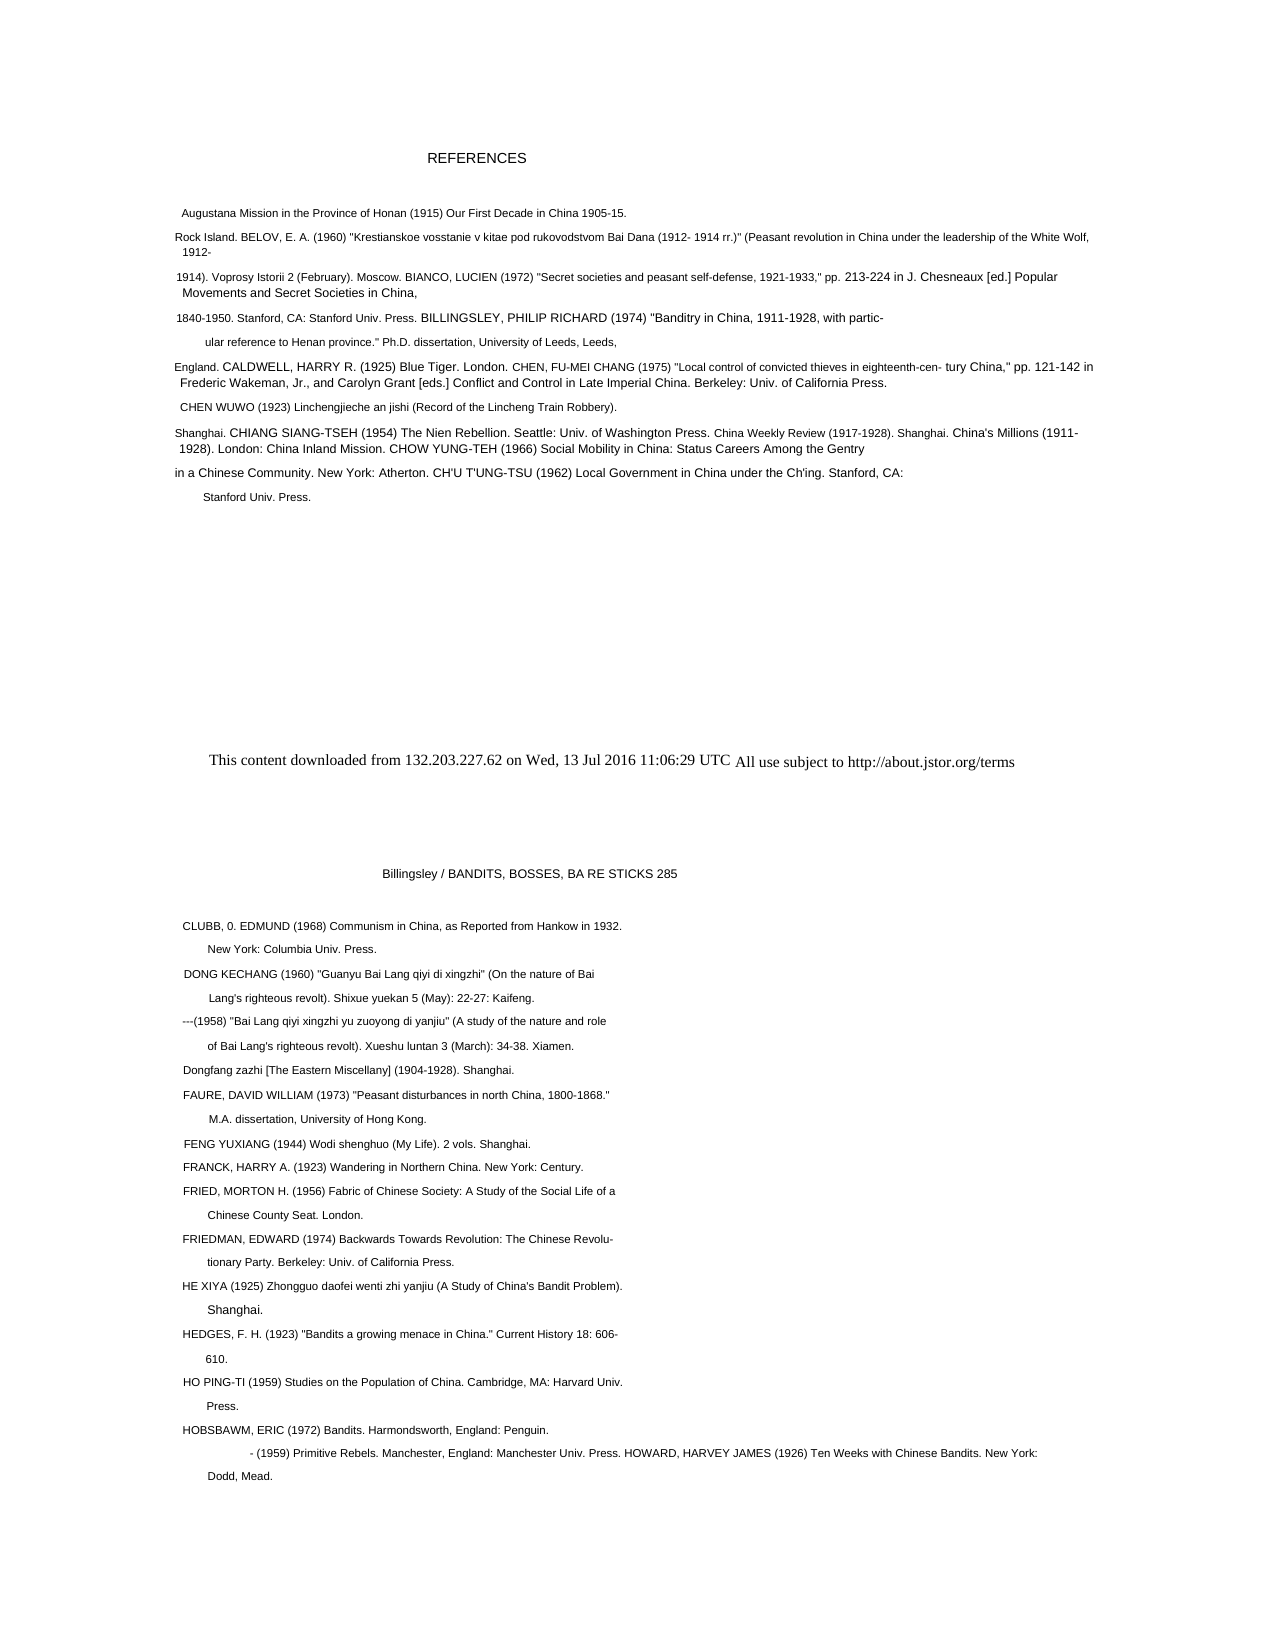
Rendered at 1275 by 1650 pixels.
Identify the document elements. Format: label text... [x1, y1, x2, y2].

text England. CALDWELL, HARRY R. (1925) Blue Tiger. London. CHEN, FU-MEI CHANG (1975) "Local control of convicted thieves in eighteenth-cen- tury China," pp. 121-142 in Frederic Wakeman, Jr., and Carolyn Grant [eds.] Conflict and Control in Late Imperial China. Berkeley: Univ. of California Press. [174, 360, 1101, 391]
text Rock Island. BELOV, E. A. (1960) "Krestianskoe vosstanie v kitae pod rukovodstvom Bai Dana (1912- 1914 rr.)" (Peasant revolution in China under the leadership of the White Wolf, 1912- [174, 230, 1102, 259]
text FRIED, MORTON H. (1956) Fabric of Chinese Society: A Study of the Social Life of a [183, 1185, 1104, 1198]
text HEDGES, F. H. (1923) "Bandits a growing menace in China." Current History 18: 606- [182, 1328, 1104, 1341]
text ---(1958) "Bai Lang qiyi xingzhi yu zuoyong di yanjiu" (A study of the nature and role [182, 1015, 1104, 1028]
text Dongfang zazhi [The Eastern Miscellany] (1904-1928). Shanghai. [183, 1064, 948, 1077]
text REFERENCES [427, 150, 861, 167]
text Lang's righteous revolt). Shixue yuekan 5 (May): 22-27: Kaifeng. [208, 992, 973, 1005]
text FENG YUXIANG (1944) Wodi shenghuo (My Life). 2 vols. Shanghai. [183, 1137, 992, 1150]
text HO PING-TI (1959) Studies on the Population of China. Cambridge, MA: Harvard Univ. [183, 1375, 1103, 1389]
text FAURE, DAVID WILLIAM (1973) "Peasant disturbances in north China, 1800-1868." [183, 1089, 1111, 1102]
text ular reference to Henan province." Ph.D. dissertation, University of Leeds, Leeds, [205, 336, 1101, 349]
text New York: Columbia Univ. Press. [207, 943, 751, 956]
text Billingsley / BANDITS, BOSSES, BA RE STICKS 285 [382, 866, 1103, 881]
text Stanford Univ. Press. [203, 491, 652, 504]
text Augustana Mission in the Province of Honan (1915) Our First Decade in China 1905-15. [181, 207, 1103, 220]
text HE XIYA (1925) Zhongguo daofei wenti zhi yanjiu (A Study of China's Bandit Problem). [182, 1279, 1102, 1293]
text This content downloaded from 132.203.227.62 on Wed, 13 Jul 2016 11:06:29 UTC All use subject to http://about.jstor.org/terms [209, 740, 1066, 771]
text 1914). Voprosy Istorii 2 (February). Moscow. BIANCO, LUCIEN (1972) "Secret societies and peasant self-defense, 1921-1933," pp. 213-224 in J. Chesneaux [ed.] Popular Movements and Secret Societies in China, [176, 269, 1102, 300]
text in a Chinese Community. New York: Atherton. CH'U T'UNG-TSU (1962) Local Government in China under the Ch'ing. Stanford, CA: [174, 466, 1098, 480]
text 610. [205, 1352, 528, 1366]
text CLUBB, 0. EDMUND (1968) Communism in China, as Reported from Hankow in 1932. [182, 919, 1102, 932]
text of Bai Lang's righteous revolt). Xueshu luntan 3 (March): 34-38. Xiamen. [207, 1039, 1037, 1053]
text 1840-1950. Stanford, CA: Stanford Univ. Press. BILLINGSLEY, PHILIP RICHARD (1974) "Banditry in China, 1911-1928, with partic- [176, 311, 1101, 325]
text FRANCK, HARRY A. (1923) Wandering in Northern China. New York: Century. [183, 1161, 1082, 1174]
text - (1959) Primitive Rebels. Manchester, England: Manchester Univ. Press. HOWARD, HARVEY JAMES (1926) Ten Weeks with Chinese Bandits. New York: [182, 1447, 1106, 1460]
text FRIEDMAN, EDWARD (1974) Backwards Towards Revolution: The Chinese Revolu- [182, 1232, 1106, 1246]
text CHEN WUWO (1923) Linchengjieche an jishi (Record of the Lincheng Train Robbery). [180, 401, 1099, 414]
text Shanghai. CHIANG SIANG-TSEH (1954) The Nien Rebellion. Seattle: Univ. of Washington Press. China Weekly Review (1917-1928). Shanghai. China's Millions (1911-1928). London: China Inland Mission. CHOW YUNG-TEH (1966) Social Mobility in China: Status Careers Among the Gentry [174, 425, 1099, 456]
text Shanghai. [207, 1303, 572, 1317]
text Dodd, Mead. [207, 1470, 597, 1483]
text Chinese County Seat. London. [207, 1209, 724, 1222]
text HOBSBAWM, ERIC (1972) Bandits. Harmondsworth, England: Penguin. [182, 1424, 1021, 1437]
text DONG KECHANG (1960) "Guanyu Bai Lang qiyi di xingzhi" (On the nature of Bai [183, 967, 1104, 981]
text tionary Party. Berkeley: Univ. of California Press. [207, 1255, 866, 1269]
text M.A. dissertation, University of Hong Kong. [208, 1113, 829, 1126]
text Press. [206, 1399, 542, 1413]
